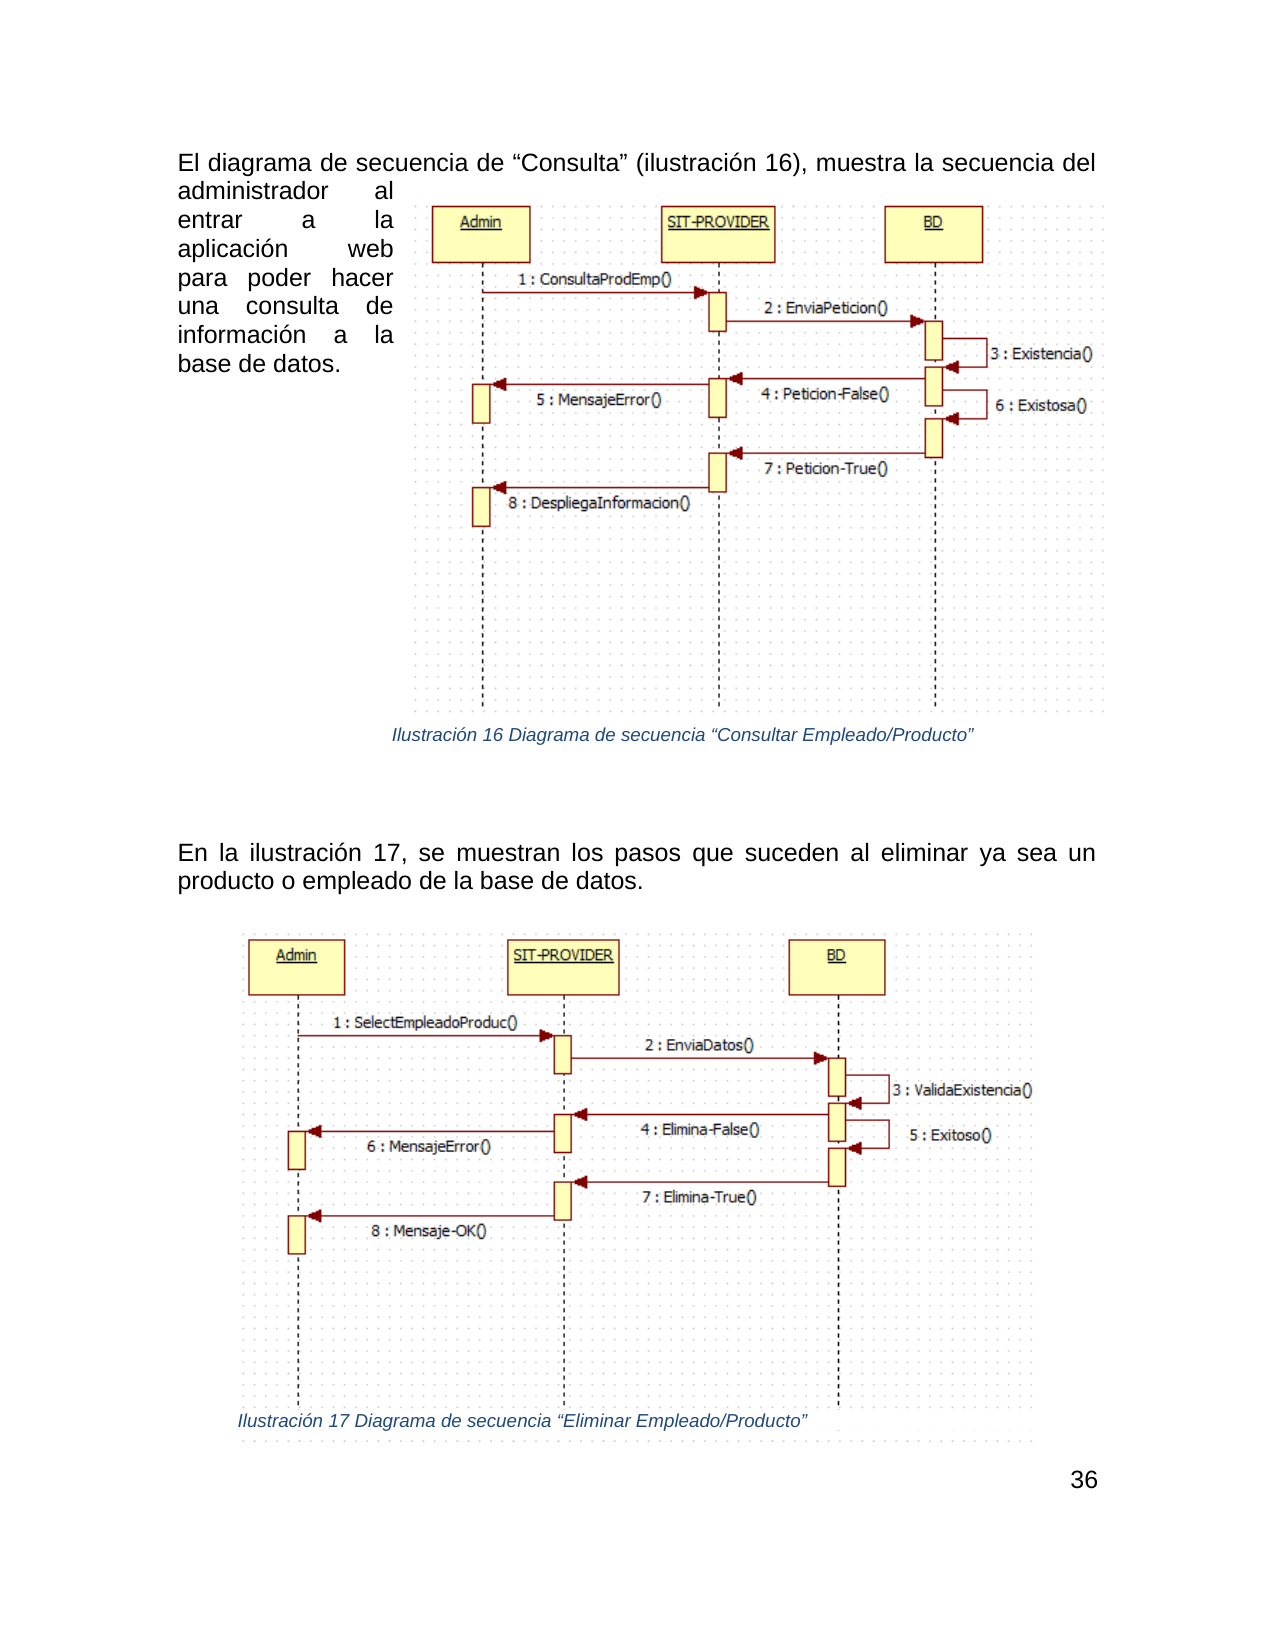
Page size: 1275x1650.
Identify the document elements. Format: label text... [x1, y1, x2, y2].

text En la ilustración 17, se muestran los pasos que suceden al eliminar ya sea un producto o empleado de la base de datos. [177, 838, 1098, 895]
picture [412, 196, 1110, 718]
picture [233, 924, 1042, 1442]
text El diagrama de secuencia de “Consulta” (ilustración 16), muestra la secuencia del administrador al entrar a la aplicación web para poder hacer una consulta de información a la base de datos. [177, 148, 1098, 378]
